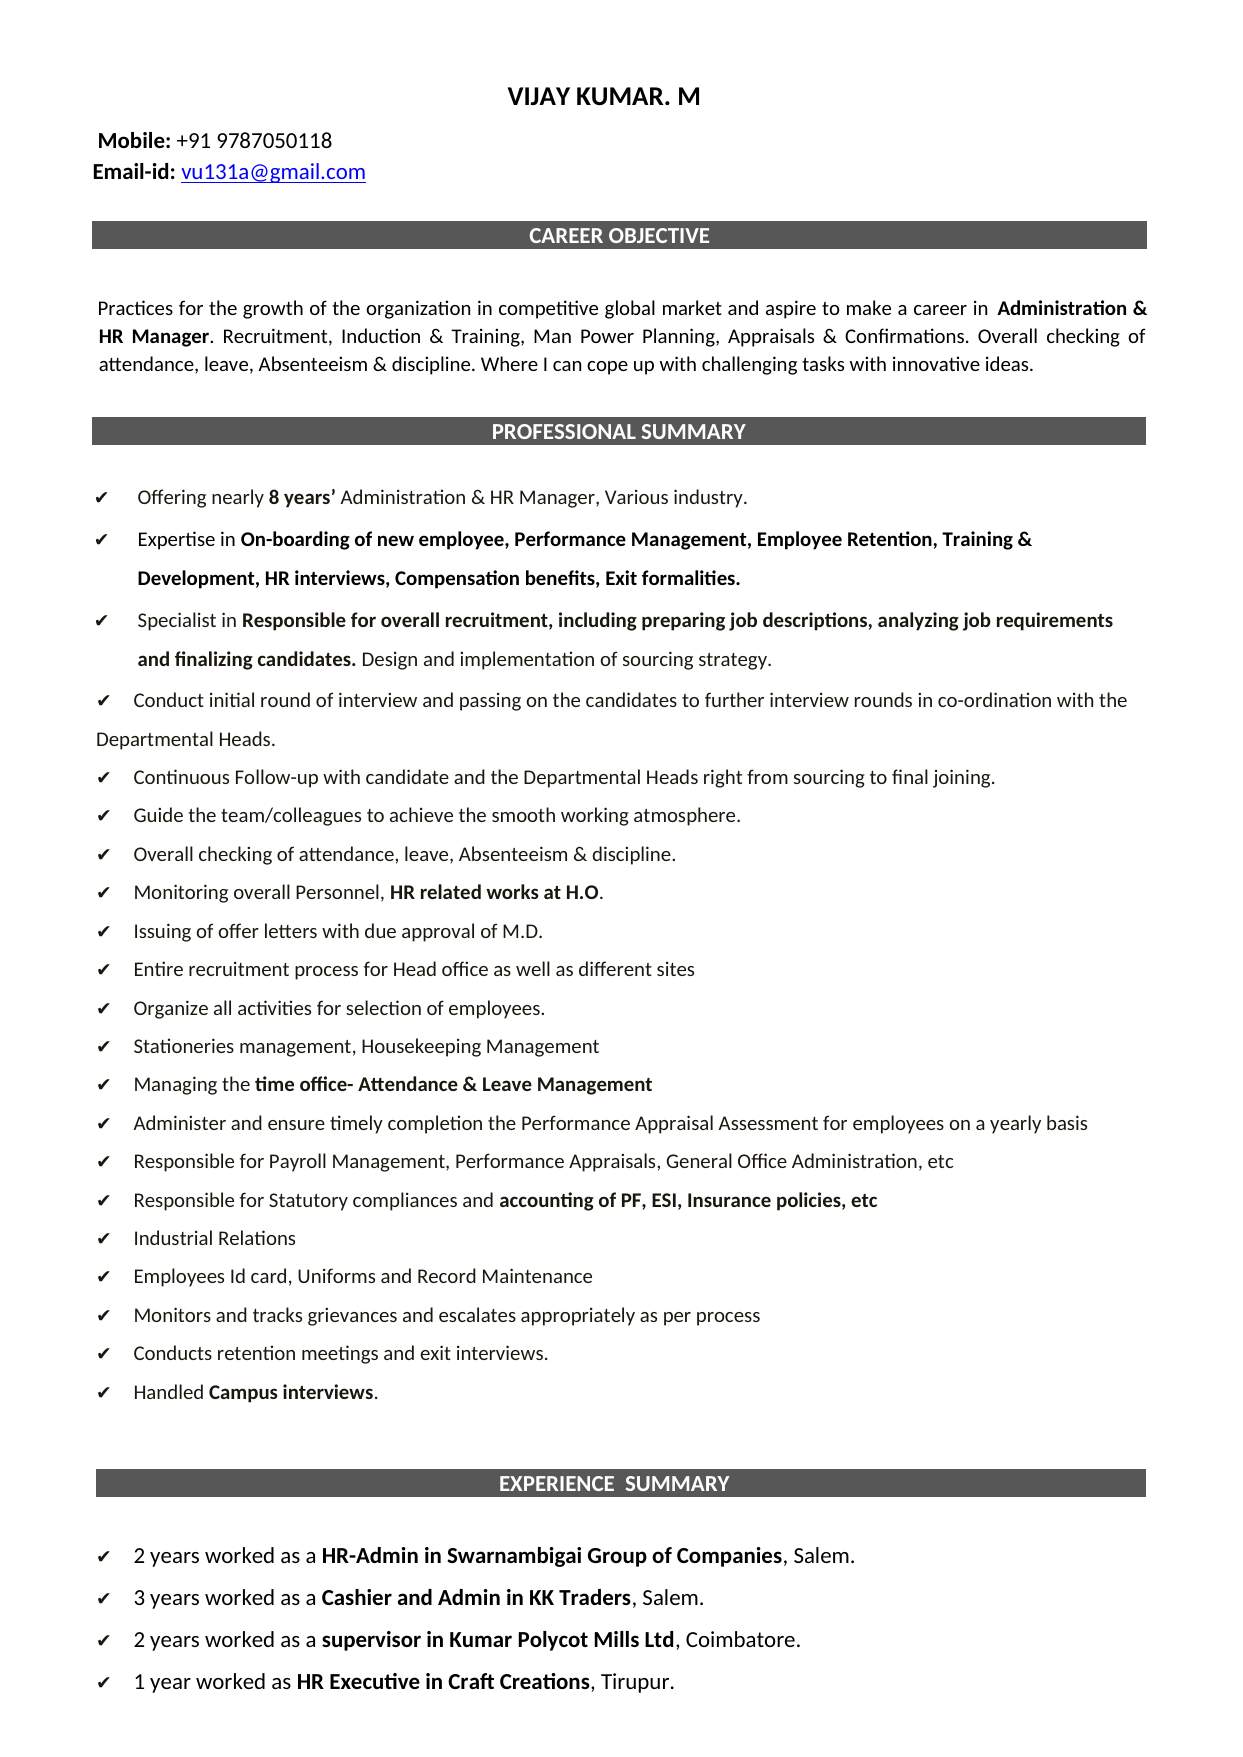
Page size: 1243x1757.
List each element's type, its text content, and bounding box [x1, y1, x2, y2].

list Responsible for Statutory compliances and accounting of PF, ESI, Insurance policies, etc [96, 1187, 1150, 1212]
list 3 years worked as a Cashier and Admin in KK Traders, Salem. [96, 1583, 1150, 1611]
list Issuing of offer letters with due approval of M.D. [96, 918, 1150, 943]
list 2 years worked as a supervisor in Kumar Polycot Mills Ltd, Coimbatore. [96, 1625, 1150, 1653]
list Administer and ensure timely completion the Performance Appraisal Assessment for employees on a yearly basis [96, 1110, 1150, 1136]
list Employees Id card, Uniforms and Record Maintenance [96, 1264, 1150, 1289]
list Continuous Follow-up with candidate and the Departmental Heads right from sourcing to final joining. [96, 764, 1150, 790]
list Industrial Relations [96, 1225, 1150, 1251]
list Expertise in On-boarding of new employee, Performance Management, Employee Retention, Training & Development, HR interviews, Compensation benefits, Exit formalities. [93, 527, 1150, 590]
list Handled Campus interviews. [96, 1379, 1150, 1405]
list Responsible for Payroll Management, Performance Appraisals, General Office Administration, etc [96, 1148, 1150, 1174]
list 2 years worked as a HR-Admin in Swarnambigai Group of Companies, Salem. [96, 1541, 1150, 1569]
list Managing the time office- Attendance & Leave Management [96, 1072, 1150, 1097]
list Monitoring overall Personnel, HR related works at H.O. [96, 879, 1150, 905]
list Entire recruitment process for Head office as well as different sites [96, 956, 1150, 982]
text Email-id: vu131a@gmail.com [92, 157, 653, 186]
list 1 year worked as HR Executive in Craft Creations, Tirupur. [96, 1667, 1150, 1695]
text Practices for the growth of the organization in competitive global market and aspire to make a career in Administration & HR Manager. Recruitment, Induction & Training, Man Power Planning, Appraisals & Confirmations. Overall checking of attendance, leave, Absenteeism & discipline. Where I can cope up with challenging tasks with innovative ideas. [97, 295, 1147, 377]
text VIJAY KUMAR. M [58, 79, 1150, 112]
subtitle EXPERIENCE SUMMARY [96, 1469, 1146, 1497]
list Conducts retention meetings and exit interviews. [96, 1341, 1150, 1366]
text Mobile: +91 9787050118 [97, 126, 1147, 154]
list Monitors and tracks grievances and escalates appropriately as per process [96, 1302, 1150, 1328]
list Overall checking of attendance, leave, Absenteeism & discipline. [96, 841, 1150, 867]
list Conduct initial round of interview and passing on the candidates to further interview rounds in co-ordination with the Departmental Heads. [96, 688, 1150, 751]
list Stationeries management, Housekeeping Management [96, 1033, 1150, 1059]
list Organize all activities for selection of employees. [96, 995, 1150, 1020]
list Specialist in Responsible for overall recruitment, including preparing job descriptions, analyzing job requirements and finalizing candidates. Design and implementation of sourcing strategy. [93, 608, 1150, 671]
list Offering nearly 8 years’ Administration & HR Manager, Various industry. [93, 484, 1150, 510]
subtitle PROFESSIONAL SUMMARY [92, 417, 1146, 445]
list Guide the team/colleagues to achieve the smooth working atmosphere. [96, 802, 1150, 828]
subtitle CAREER OBJECTIVE [92, 221, 1147, 249]
